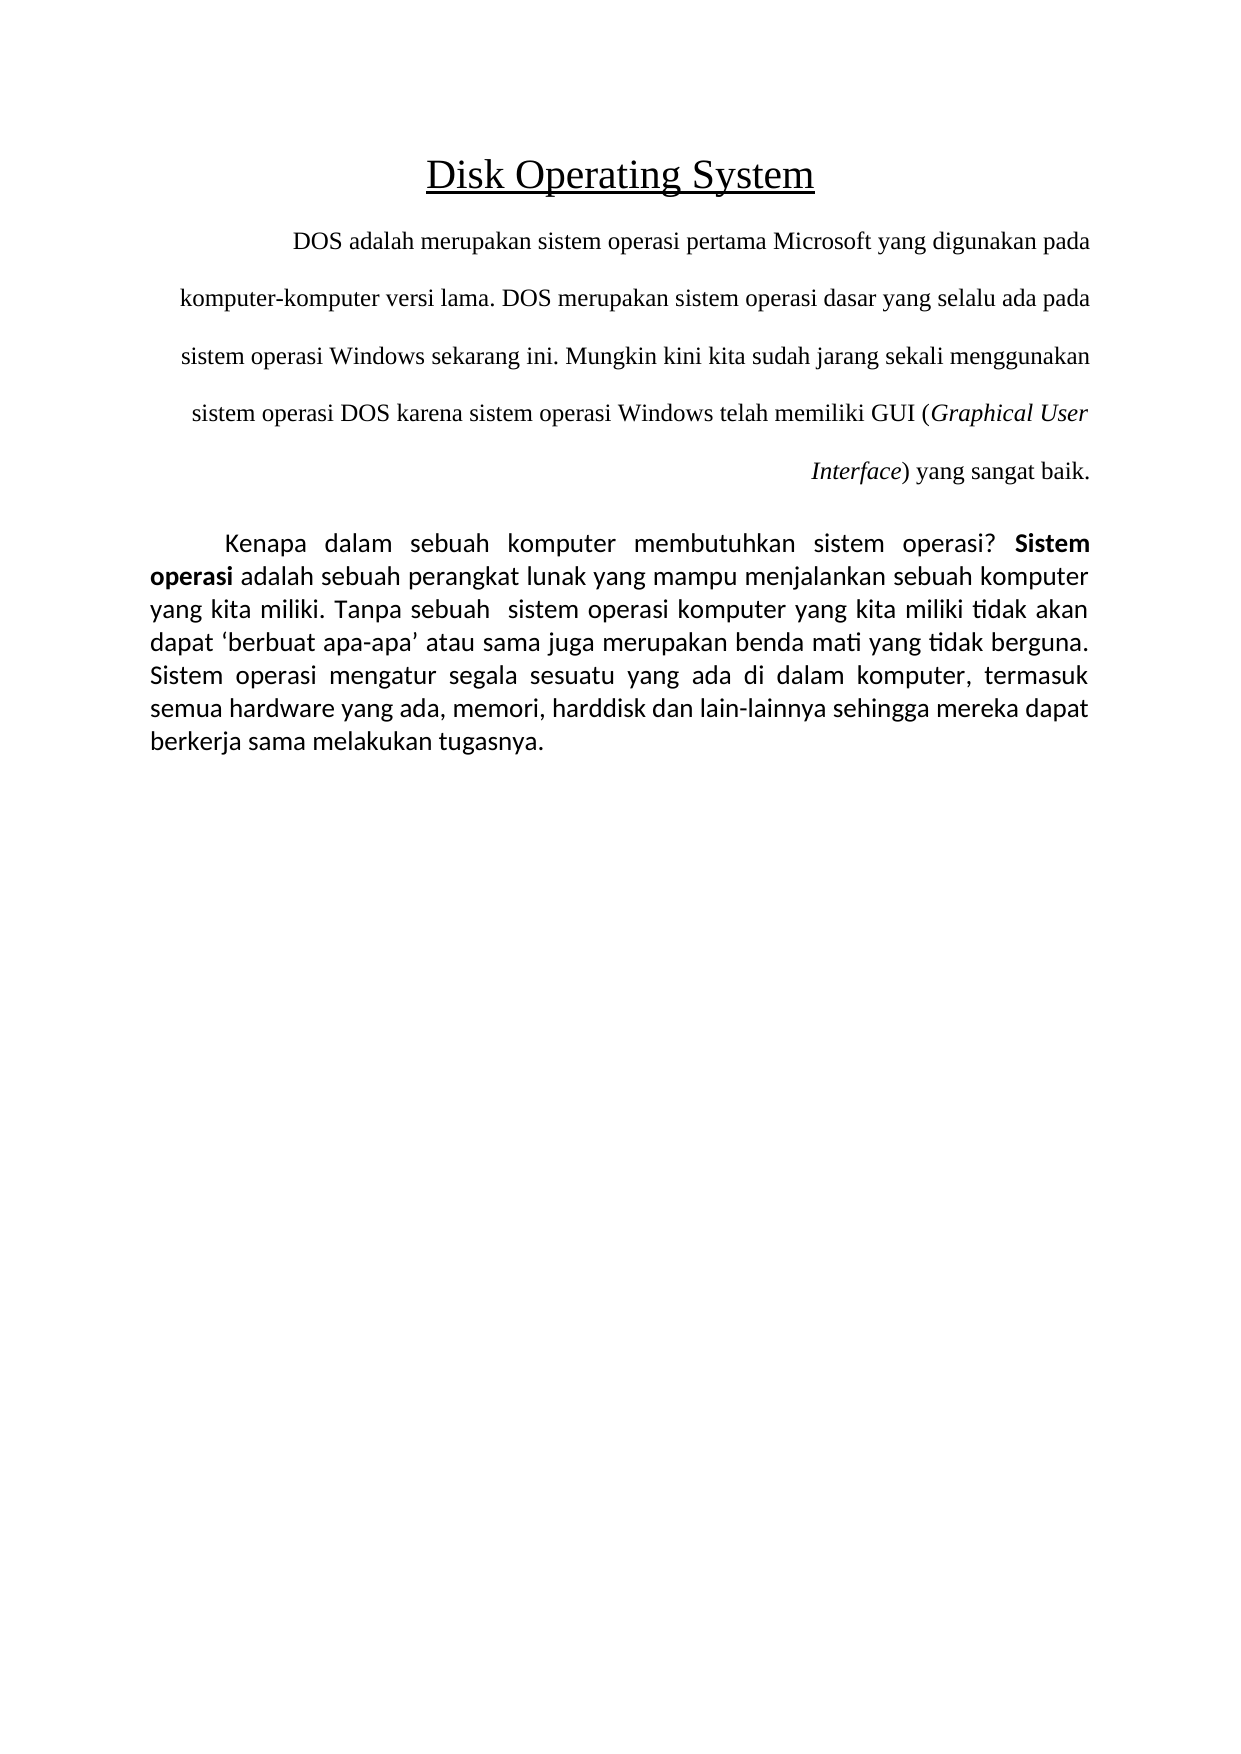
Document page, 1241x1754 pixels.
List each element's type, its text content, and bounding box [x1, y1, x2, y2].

text DOS adalah merupakan sistem operasi pertama Microsoft yang digunakan pada komputer-komputer versi lama. DOS merupakan sistem operasi dasar yang selalu ada pada sistem operasi Windows sekarang ini. Mungkin kini kita sudah jarang sekali menggunakan sistem operasi DOS karena sistem operasi Windows telah memiliki GUI (Graphical User Interface) yang sangat baik. [150, 226, 1090, 485]
text Kenapa dalam sebuah komputer membutuhkan sistem operasi? Sistem operasi adalah sebuah perangkat lunak yang mampu menjalankan sebuah komputer yang kita miliki. Tanpa sebuah sistem operasi komputer yang kita miliki tidak akan dapat ‘berbuat apa-apa’ atau sama juga merupakan benda mati yang tidak berguna. Sistem operasi mengatur segala sesuatu yang ada di dalam komputer, termasuk semua hardware yang ada, memori, harddisk dan lain-lainnya sehingga mereka dapat berkerja sama melakukan tugasnya. [150, 526, 1090, 757]
text Disk Operating System [150, 150, 1090, 198]
